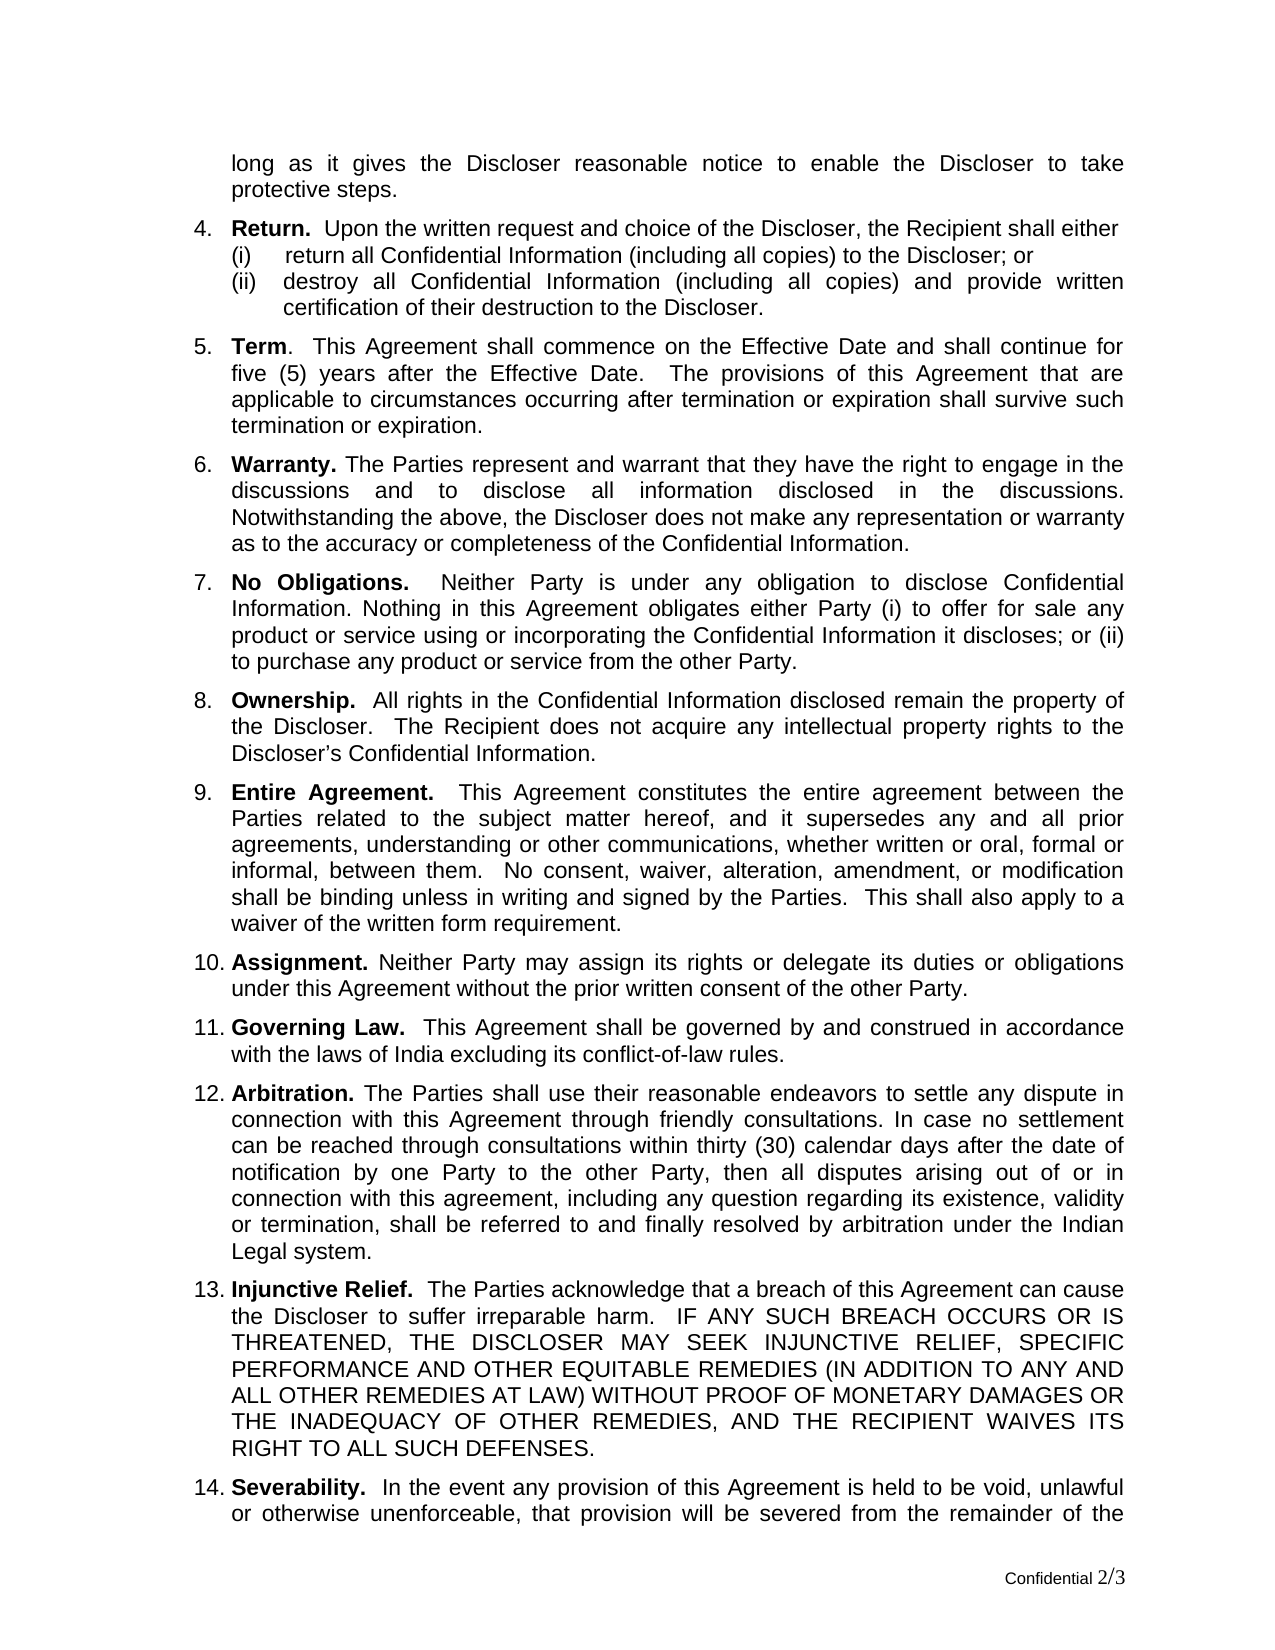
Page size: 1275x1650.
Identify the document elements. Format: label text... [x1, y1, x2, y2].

list Term. This Agreement shall commence on the Effective Date and shall continue for five (5) years after the Effective Date. The provisions of this Agreement that are applicable to circumstances occurring after termination or expiration shall survive such termination or expiration. [193, 333, 1125, 438]
list Warranty. The Parties represent and warrant that they have the right to engage in the discussions and to disclose all information disclosed in the discussions. Notwithstanding the above, the Discloser does not make any representation or warranty as to the accuracy or completeness of the Confidential Information. [193, 451, 1125, 556]
list Return. Upon the written request and choice of the Discloser, the Recipient shall either [193, 215, 1125, 242]
list Governing Law. This Agreement shall be governed by and construed in accordance with the laws of India excluding its conflict-of-law rules. [193, 1014, 1125, 1067]
list No Obligations. Neither Party is under any obligation to disclose Confidential Information. Nothing in this Agreement obligates either Party (i) to offer for sale any product or service using or incorporating the Confidential Information it discloses; or (ii) to purchase any product or service from the other Party. [193, 569, 1125, 674]
list Ownership. All rights in the Confidential Information disclosed remain the property of the Discloser. The Recipient does not acquire any intellectual property rights to the Discloser’s Confidential Information. [193, 687, 1125, 766]
list destroy all Confidential Information (including all copies) and provide written certification of their destruction to the Discloser. [231, 268, 1125, 321]
list Injunctive Relief. The Parties acknowledge that a breach of this Agreement can cause the Discloser to suffer irreparable harm. IF ANY SUCH BREACH OCCURS OR IS THREATENED, THE DISCLOSER MAY SEEK INJUNCTIVE RELIEF, SPECIFIC PERFORMANCE AND OTHER EQUITABLE REMEDIES (IN ADDITION TO ANY AND ALL OTHER REMEDIES AT LAW) WITHOUT PROOF OF MONETARY DAMAGES OR THE INADEQUACY OF OTHER REMEDIES, AND THE RECIPIENT WAIVES ITS RIGHT TO ALL SUCH DEFENSES. [193, 1276, 1125, 1461]
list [193, 150, 1125, 203]
list Entire Agreement. This Agreement constitutes the entire agreement between the Parties related to the subject matter hereof, and it supersedes any and all prior agreements, understanding or other communications, whether written or oral, formal or informal, between them. No consent, waiver, alteration, amendment, or modification shall be binding unless in writing and signed by the Parties. This shall also apply to a waiver of the written form requirement. [193, 778, 1125, 937]
list Assignment. Neither Party may assign its rights or delegate its duties or obligations under this Agreement without the prior written consent of the other Party. [193, 949, 1125, 1002]
list return all Confidential Information (including all copies) to the Discloser; or [231, 242, 1125, 268]
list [193, 1473, 1125, 1526]
list Arbitration. The Parties shall use their reasonable endeavors to settle any dispute in connection with this Agreement through friendly consultations. In case no settlement can be reached through consultations within thirty (30) calendar days after the date of notification by one Party to the other Party, then all disputes arising out of or in connection with this agreement, including any question regarding its existence, validity or termination, shall be referred to and finally resolved by arbitration under the Indian Legal system. [193, 1079, 1125, 1264]
